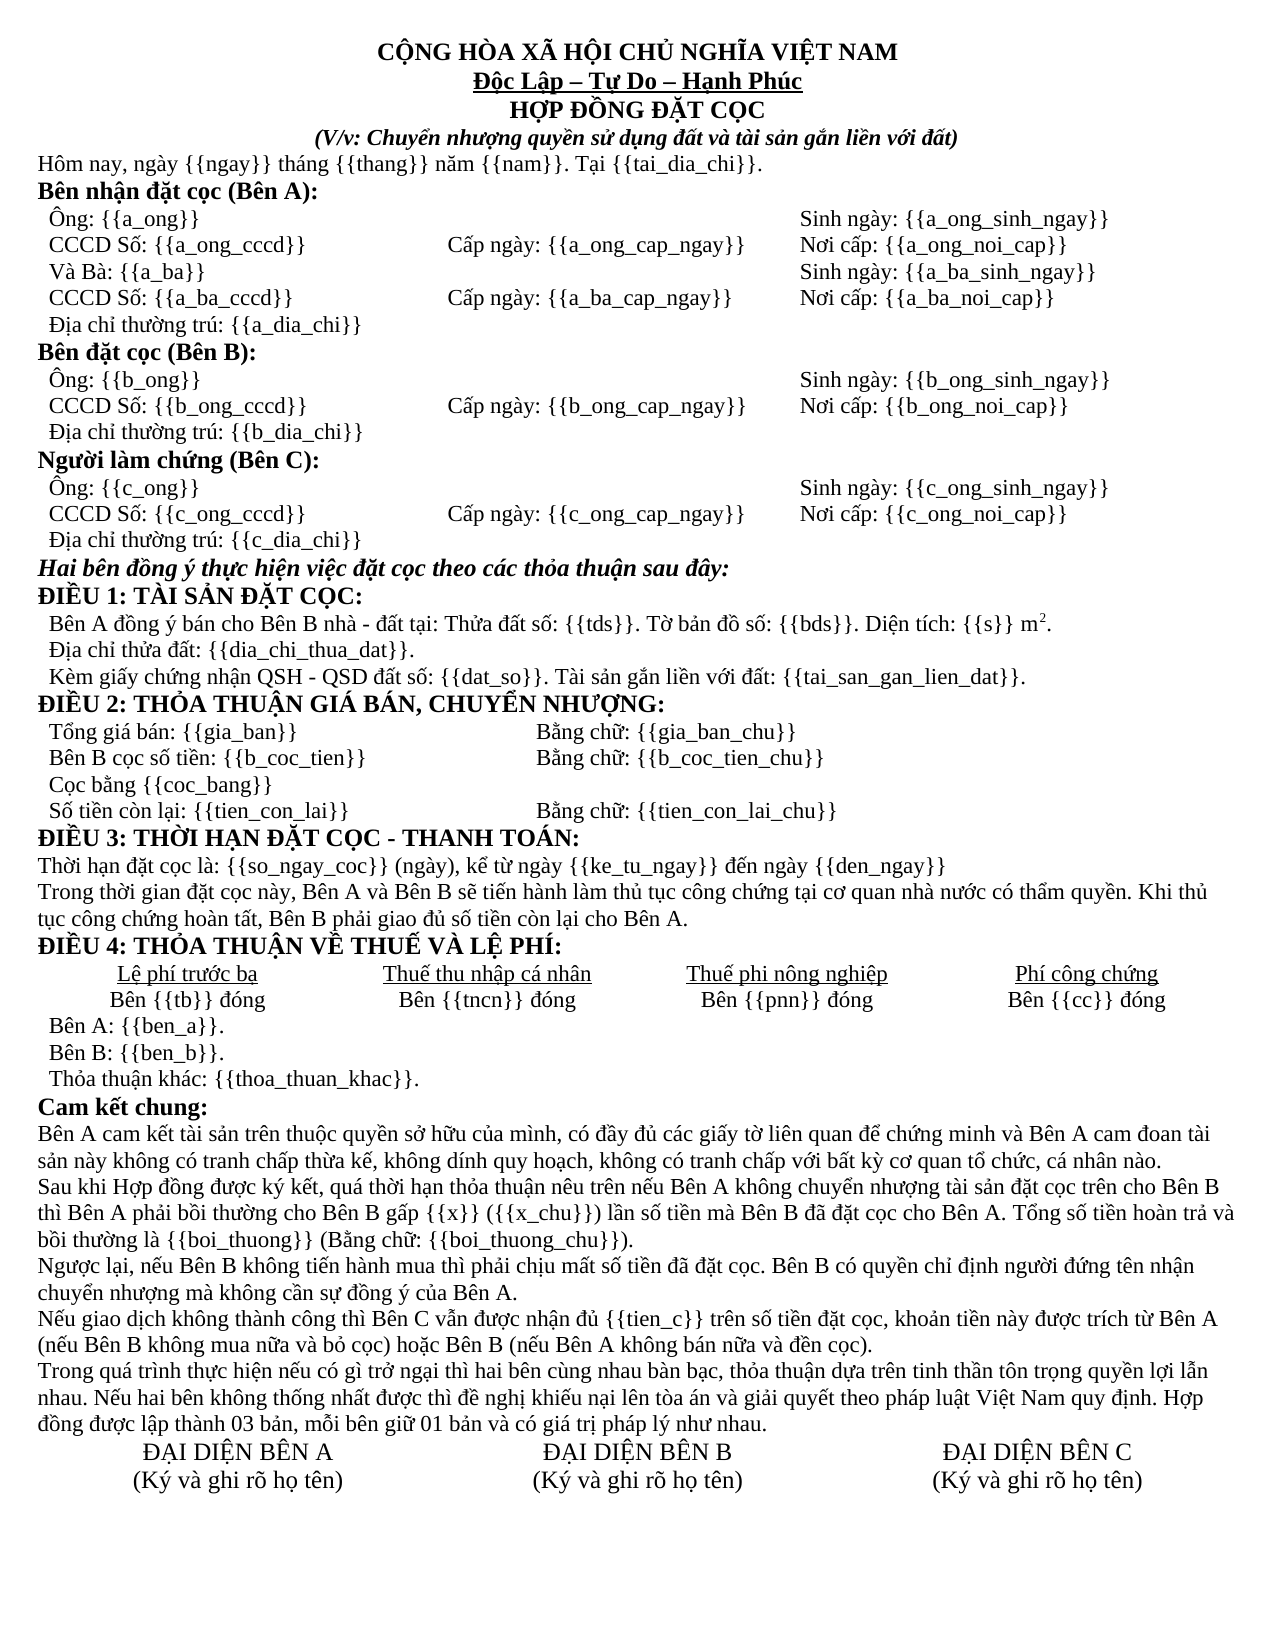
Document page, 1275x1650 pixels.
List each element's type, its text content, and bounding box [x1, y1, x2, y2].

table_cell CCCD Số: {{c_ong_cccd}} [38, 500, 436, 526]
table_cell CCCD Số: {{a_ba_cccd}} [38, 284, 436, 311]
table_cell Cấp ngày: {{a_ba_cap_ngay}} [436, 284, 788, 311]
table_cell Cấp ngày: {{b_ong_cap_ngay}} [436, 392, 788, 418]
table_cell Nơi cấp: {{a_ong_noi_cap}} [788, 232, 1236, 258]
text Trong thời gian đặt cọc này, Bên A và Bên B sẽ tiến hành làm thủ tục công chứng tại cơ quan nhà nước có thẩm quyền. Khi thủ tục công chứng hoàn tất, Bên B phải giao đủ số tiền còn lại cho Bên A. [37, 878, 1237, 931]
table_cell Bên {{pnn}} đóng [637, 986, 937, 1013]
table_cell Cấp ngày: {{c_ong_cap_ngay}} [436, 500, 788, 526]
table_cell Bên B: {{ben_b}}. [38, 1039, 1236, 1065]
table_cell Cấp ngày: {{a_ong_cap_ngay}} [436, 232, 788, 258]
table_header Bên A đồng ý bán cho Bên B nhà - đất tại: Thửa đất số: {{tds}}. Tờ bản đồ số: {{bds}}. Diện tích: {{s}} m2. Địa chỉ thửa đất: {{dia_chi_thua_dat}}. Kèm giấy chứng nhận QSH - QSD đất số: {{dat_so}}. Tài sản gắn liền với đất: {{tai_san_gan_lien_dat}}. [38, 610, 1236, 689]
table_cell CCCD Số: {{b_ong_cccd}} [38, 392, 436, 418]
text Bên nhận đặt cọc (Bên A): [37, 176, 1237, 205]
table_cell Nơi cấp: {{b_ong_noi_cap}} [788, 392, 1236, 418]
table_header Thuế thu nhập cá nhân [337, 960, 637, 986]
table_cell Thỏa thuận khác: {{thoa_thuan_khac}}. [38, 1065, 1236, 1092]
table_header ĐẠI DIỆN BÊN A (Ký và ghi rõ họ tên) [38, 1437, 438, 1494]
table_cell Bằng chữ: {{tien_con_lai_chu}} [525, 797, 1236, 823]
table_header ĐẠI DIỆN BÊN B (Ký và ghi rõ họ tên) [438, 1437, 837, 1494]
table_header Sinh ngày: {{c_ong_sinh_ngay}} [788, 474, 1236, 500]
text Bên đặt cọc (Bên B): [37, 337, 1237, 366]
table_header ĐẠI DIỆN BÊN C (Ký và ghi rõ họ tên) [837, 1437, 1237, 1494]
text Nếu giao dịch không thành công thì Bên C vẫn được nhận đủ {{tien_c}} trên số tiền đặt cọc, khoản tiền này được trích từ Bên A (nếu Bên B không mua nữa và bỏ cọc) hoặc Bên B (nếu Bên A không bán nữa và đền cọc). [37, 1305, 1237, 1358]
text ĐIỀU 4: THỎA THUẬN VỀ THUẾ VÀ LỆ PHÍ: [37, 931, 1237, 960]
text Ngược lại, nếu Bên B không tiến hành mua thì phải chịu mất số tiền đã đặt cọc. Bên B có quyền chỉ định người đứng tên nhận chuyển nhượng mà không cần sự đồng ý của Bên A. [37, 1252, 1237, 1305]
table_cell Địa chỉ thường trú: {{c_dia_chi}} [38, 526, 1236, 553]
table_header Sinh ngày: {{b_ong_sinh_ngay}} [788, 366, 1236, 392]
text HỢP ĐỒNG ĐẶT CỌC [37, 95, 1237, 124]
table_cell Bên B cọc số tiền: {{b_coc_tien}} [38, 744, 524, 771]
table_header Bằng chữ: {{gia_ban_chu}} [525, 718, 1236, 744]
table_cell Nơi cấp: {{a_ba_noi_cap}} [788, 284, 1236, 311]
table_cell Bên {{tncn}} đóng [337, 986, 637, 1013]
text Người làm chứng (Bên C): [37, 445, 1237, 473]
table_header Sinh ngày: {{a_ong_sinh_ngay}} [788, 205, 1236, 232]
table_cell Và Bà: {{a_ba}} [38, 258, 788, 284]
table_header Lệ phí trước bạ [38, 960, 337, 986]
table_cell Sinh ngày: {{a_ba_sinh_ngay}} [788, 258, 1236, 284]
table_cell Địa chỉ thường trú: {{b_dia_chi}} [38, 419, 1236, 445]
text Trong quá trình thực hiện nếu có gì trở ngại thì hai bên cùng nhau bàn bạc, thỏa thuận dựa trên tinh thần tôn trọng quyền lợi lẫn nhau. Nếu hai bên không thống nhất được thì đề nghị khiếu nại lên tòa án và giải quyết theo pháp luật Việt Nam quy định. Hợp đồng được lập thành 03 bản, mỗi bên giữ 01 bản và có giá trị pháp lý như nhau. [37, 1358, 1237, 1437]
table_header Ông: {{c_ong}} [38, 474, 788, 500]
table_cell Địa chỉ thường trú: {{a_dia_chi}} [38, 311, 1236, 337]
table_cell Bên {{tb}} đóng [38, 986, 337, 1013]
text Bên A cam kết tài sản trên thuộc quyền sở hữu của mình, có đầy đủ các giấy tờ liên quan để chứng minh và Bên A cam đoan tài sản này không có tranh chấp thừa kế, không dính quy hoạch, không có tranh chấp với bất kỳ cơ quan tổ chức, cá nhân nào. [37, 1120, 1237, 1173]
text ĐIỀU 1: TÀI SẢN ĐẶT CỌC: [37, 581, 1237, 610]
table_header Phí công chứng [937, 960, 1236, 986]
text Hôm nay, ngày {{ngay}} tháng {{thang}} năm {{nam}}. Tại {{tai_dia_chi}}. [37, 150, 1237, 176]
table_header Ông: {{b_ong}} [38, 366, 788, 392]
table_header Tổng giá bán: {{gia_ban}} [38, 718, 524, 744]
table_header Thuế phi nông nghiệp [637, 960, 937, 986]
table_cell Nơi cấp: {{c_ong_noi_cap}} [788, 500, 1236, 526]
table_cell Bên A: {{ben_a}}. [38, 1013, 1236, 1039]
table_header Ông: {{a_ong}} [38, 205, 788, 232]
text Thời hạn đặt cọc là: {{so_ngay_coc}} (ngày), kể từ ngày {{ke_tu_ngay}} đến ngày {{den_ngay}} [37, 852, 1237, 878]
text Hai bên đồng ý thực hiện việc đặt cọc theo các thỏa thuận sau đây: [37, 553, 1237, 581]
text CỘNG HÒA XÃ HỘI CHỦ NGHĨA VIỆT NAM [37, 37, 1237, 66]
table_cell Số tiền còn lại: {{tien_con_lai}} [38, 797, 524, 823]
text (V/v: Chuyển nhượng quyền sử dụng đất và tài sản gắn liền với đất) [37, 124, 1237, 150]
table_cell Bằng chữ: {{b_coc_tien_chu}} [525, 744, 1236, 771]
text Cam kết chung: [37, 1092, 1237, 1120]
text Sau khi Hợp đồng được ký kết, quá thời hạn thỏa thuận nêu trên nếu Bên A không chuyển nhượng tài sản đặt cọc trên cho Bên B thì Bên A phải bồi thường cho Bên B gấp {{x}} ({{x_chu}}) lần số tiền mà Bên B đã đặt cọc cho Bên A. Tổng số tiền hoàn trả và bồi thường là {{boi_thuong}} (Bằng chữ: {{boi_thuong_chu}}). [37, 1173, 1237, 1252]
text Độc Lập – Tự Do – Hạnh Phúc [37, 66, 1237, 95]
table_cell Bên {{cc}} đóng [937, 986, 1236, 1013]
text ĐIỀU 3: THỜI HẠN ĐẶT CỌC - THANH TOÁN: [37, 823, 1237, 852]
table_cell Cọc bằng {{coc_bang}} [38, 771, 1236, 797]
table_cell CCCD Số: {{a_ong_cccd}} [38, 232, 436, 258]
text ĐIỀU 2: THỎA THUẬN GIÁ BÁN, CHUYỂN NHƯỢNG: [37, 689, 1237, 718]
